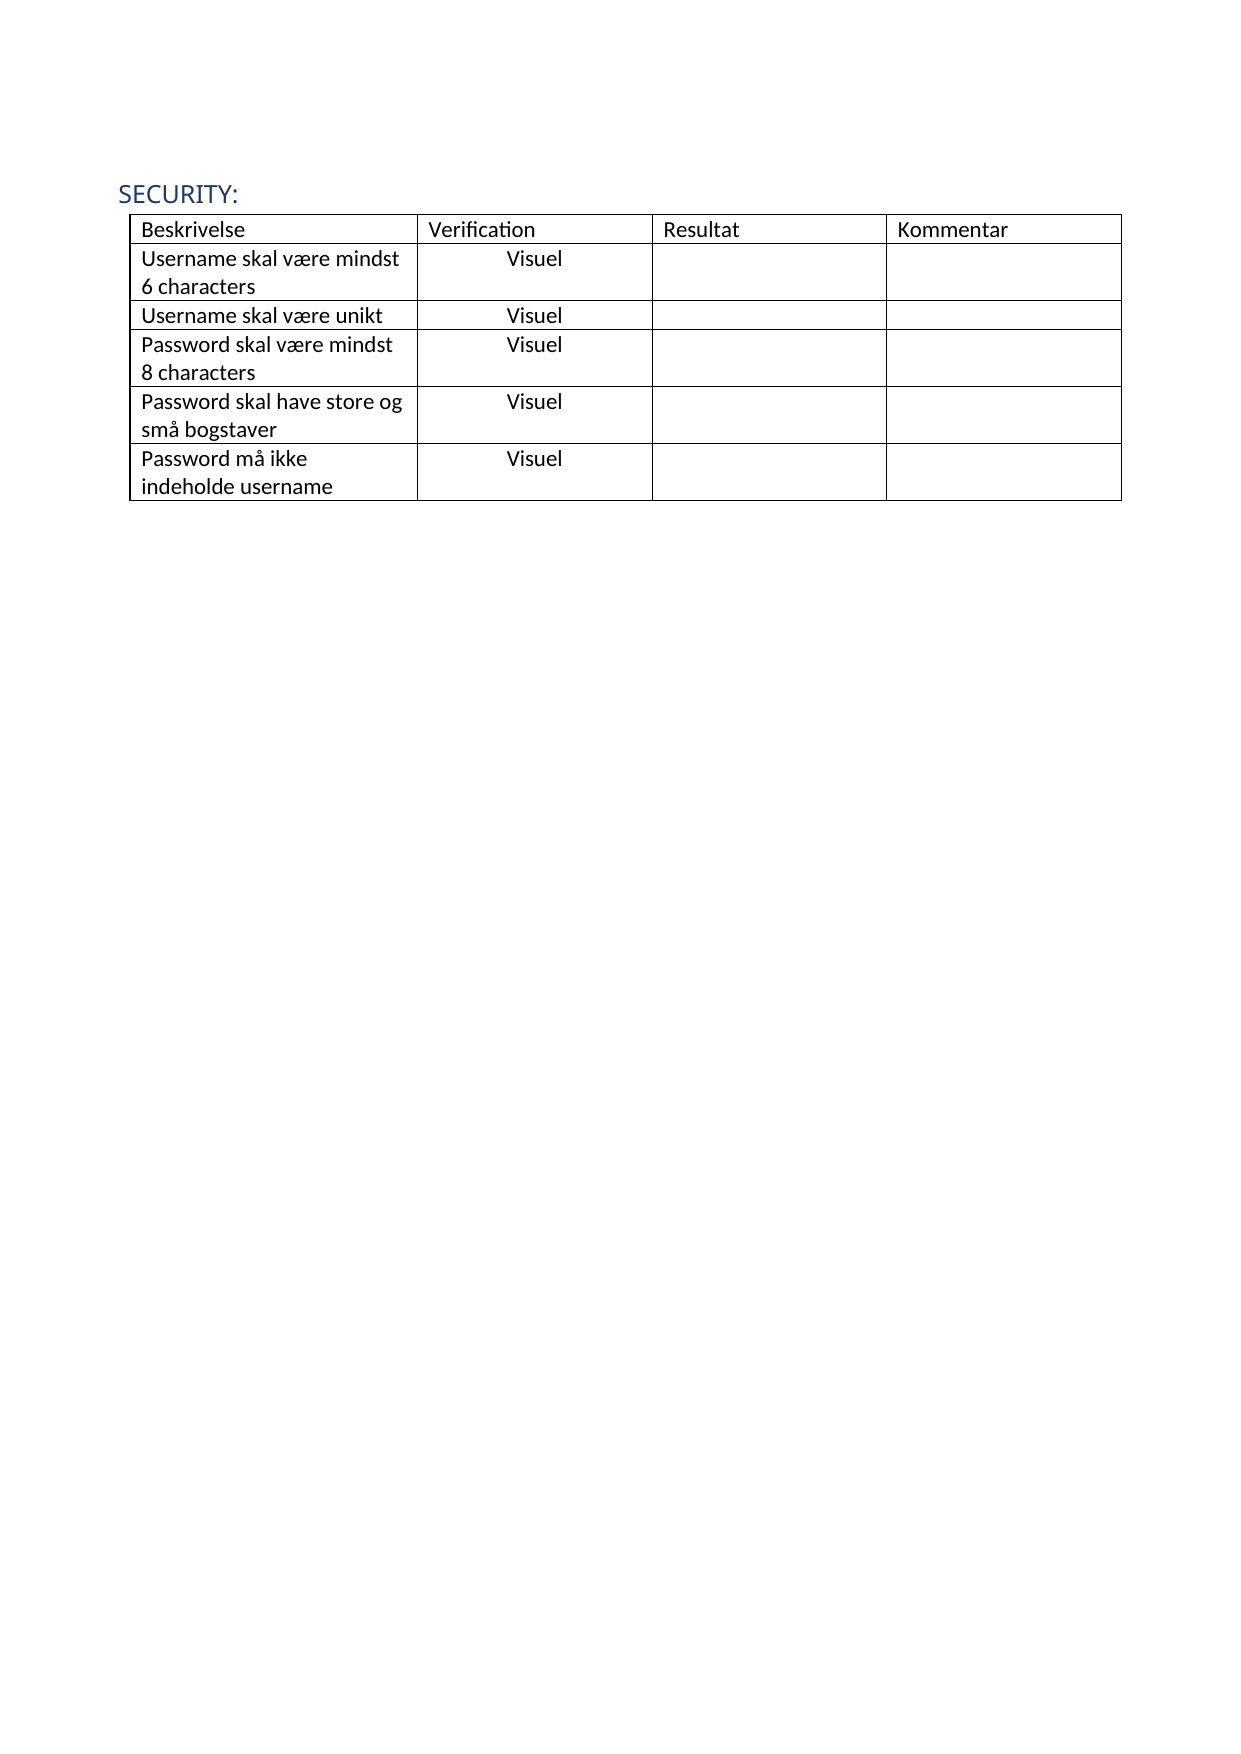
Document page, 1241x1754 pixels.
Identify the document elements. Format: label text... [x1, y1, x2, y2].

table_cell Visuel [418, 244, 652, 300]
table_header Beskrivelse [131, 215, 417, 243]
table_cell Password må ikke indeholde username [131, 444, 417, 500]
table_cell Visuel [418, 330, 652, 386]
table_header Resultat [653, 215, 886, 243]
table_header Kommentar [887, 215, 1121, 243]
table_cell [653, 244, 886, 300]
table_cell Password skal have store og små bogstaver [131, 387, 417, 443]
table_cell [887, 244, 1121, 300]
table_cell Username skal være unikt [131, 301, 417, 329]
table_cell [887, 330, 1121, 386]
table_cell Visuel [418, 444, 652, 500]
table_cell [653, 387, 886, 443]
text SECURITY: [118, 177, 1122, 211]
table_cell Visuel [418, 301, 652, 329]
table_cell [653, 444, 886, 500]
table_cell [653, 301, 886, 329]
table_cell [887, 301, 1121, 329]
table_cell [887, 387, 1121, 443]
table_header Verification [418, 215, 652, 243]
table_cell [653, 330, 886, 386]
table_cell Visuel [418, 387, 652, 443]
table_cell [887, 444, 1121, 500]
table_cell Password skal være mindst 8 characters [131, 330, 417, 386]
table_cell Username skal være mindst 6 characters [131, 244, 417, 300]
